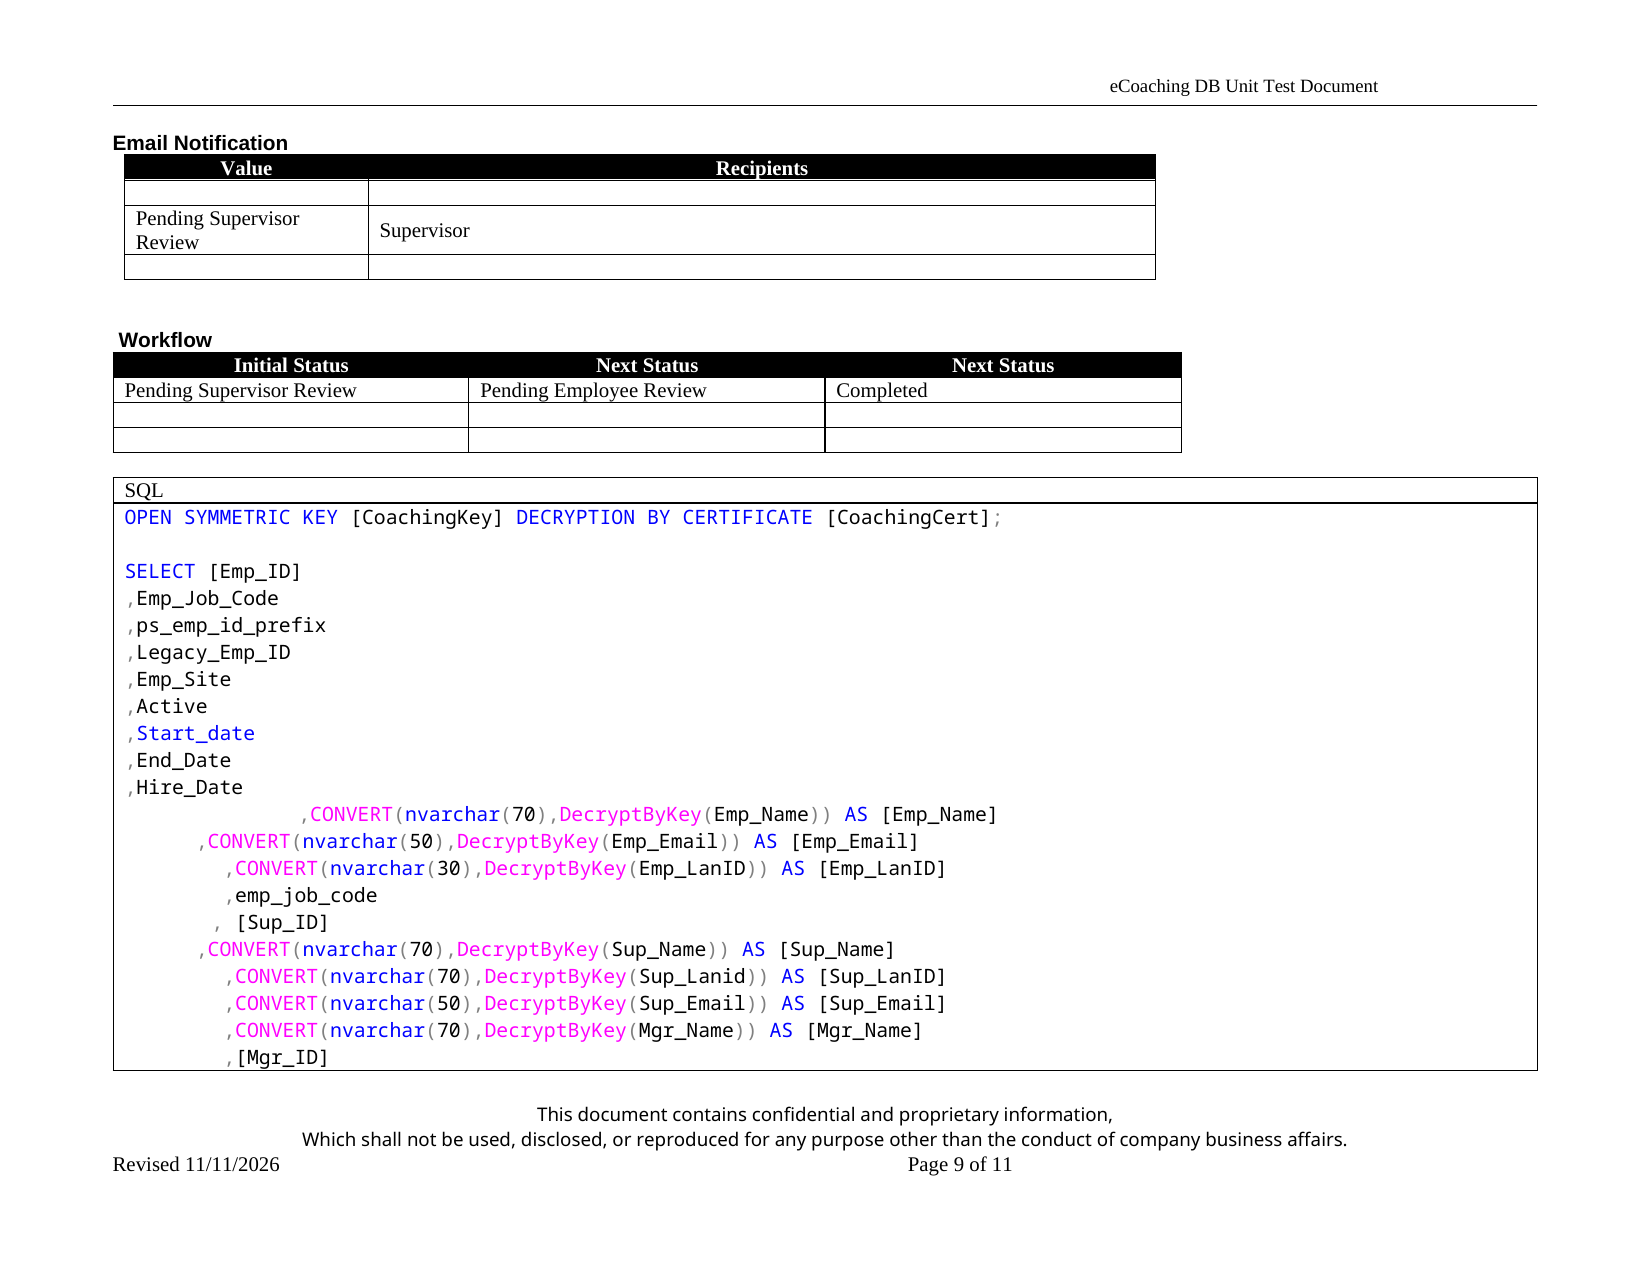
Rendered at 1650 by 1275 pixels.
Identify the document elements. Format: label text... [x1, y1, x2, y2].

table_cell [826, 428, 1181, 452]
table_cell Pending Employee Review [469, 378, 824, 402]
table_cell [114, 403, 468, 427]
text Email Notification [112, 130, 1537, 154]
table_cell [125, 255, 368, 279]
table_cell [469, 428, 824, 452]
table_header Initial Status [114, 353, 468, 377]
text Workflow [112, 328, 1537, 352]
table_cell Supervisor [369, 206, 1155, 254]
table_header Recipients [369, 155, 1155, 179]
table_cell [369, 181, 1155, 204]
table_cell [125, 181, 368, 204]
table_cell Completed [826, 378, 1181, 402]
table_cell [114, 428, 468, 452]
table_cell Pending Supervisor Review [114, 378, 468, 402]
table_header Next Status [469, 353, 824, 377]
table_cell [369, 255, 1155, 279]
table_cell [469, 403, 824, 427]
table_header Next Status [826, 353, 1181, 377]
table_header SQL [114, 478, 1537, 502]
table_header Value [125, 155, 368, 179]
table_cell [826, 403, 1181, 427]
table_cell Pending Supervisor Review [125, 206, 368, 254]
